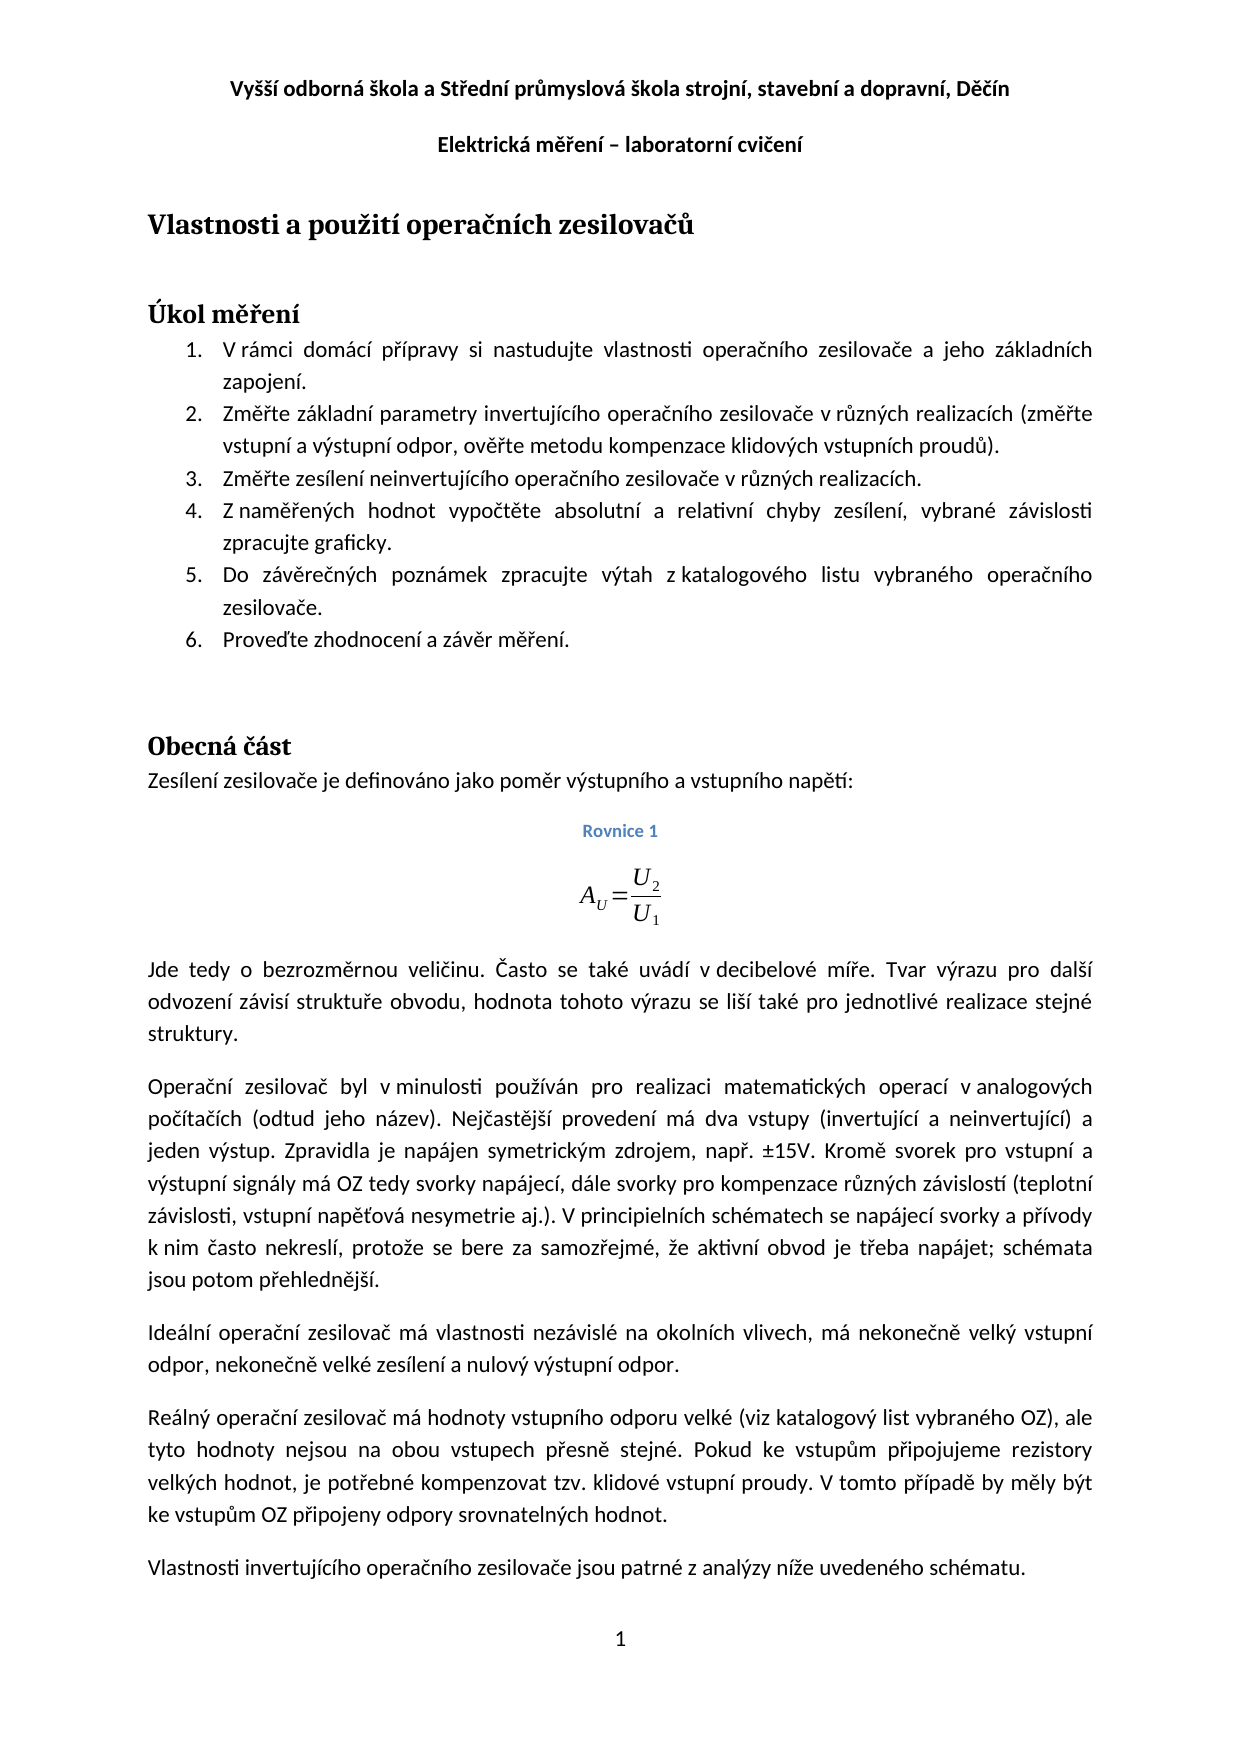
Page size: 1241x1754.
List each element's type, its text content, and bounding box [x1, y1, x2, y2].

list Změřte zesílení neinvertujícího operačního zesilovače v různých realizacích. [185, 464, 1093, 492]
text Zesílení zesilovače je definováno jako poměr výstupního a vstupního napětí: [148, 767, 1093, 794]
list Proveďte zhodnocení a závěr měření. [185, 625, 1093, 653]
text Jde tedy o bezrozměrnou veličinu. Často se také uvádí v decibelové míře. Tvar výrazu pro další odvození závisí struktuře obvodu, hodnota tohoto výrazu se liší také pro jednotlivé realizace stejné struktury. [148, 955, 1093, 1047]
text Vlastnosti invertujícího operačního zesilovače jsou patrné z analýzy níže uvedeného schématu. [148, 1553, 1093, 1581]
subtitle Obecná část [148, 731, 1093, 762]
text Ideální operační zesilovač má vlastnosti nezávislé na okolních vlivech, má nekonečně velký vstupní odpor, nekonečně velké zesílení a nulový výstupní odpor. [148, 1318, 1093, 1378]
subtitle Vlastnosti a použití operačních zesilovačů [148, 208, 1093, 241]
subtitle Úkol měření [148, 299, 1093, 331]
list Z naměřených hodnot vypočtěte absolutní a relativní chyby zesílení, vybrané závislosti zpracujte graficky. [185, 496, 1093, 556]
text Reálný operační zesilovač má hodnoty vstupního odporu velké (viz katalogový list vybraného OZ), ale tyto hodnoty nejsou na obou vstupech přesně stejné. Pokud ke vstupům připojujeme rezistory velkých hodnot, je potřebné kompenzovat tzv. klidové vstupní proudy. V tomto případě by měly být ke vstupům OZ připojeny odpory srovnatelných hodnot. [148, 1403, 1093, 1528]
text Rovnice 1 [148, 819, 1093, 842]
text Operační zesilovač byl v minulosti používán pro realizaci matematických operací v analogových počítačích (odtud jeho název). Nejčastější provedení má dva vstupy (invertující a neinvertující) a jeden výstup. Zpravidla je napájen symetrickým zdrojem, např. ±15V. Kromě svorek pro vstupní a výstupní signály má OZ tedy svorky napájecí, dále svorky pro kompenzace různých závislostí (teplotní závislosti, vstupní napěťová nesymetrie aj.). V principielních schématech se napájecí svorky a přívody k nim často nekreslí, protože se bere za samozřejmé, že aktivní obvod je třeba napájet; schémata jsou potom přehlednější. [148, 1072, 1093, 1293]
list V rámci domácí přípravy si nastudujte vlastnosti operačního zesilovače a jeho základních zapojení. [185, 335, 1093, 395]
list Změřte základní parametry invertujícího operačního zesilovače v různých realizacích (změřte vstupní a výstupní odpor, ověřte metodu kompenzace klidových vstupních proudů). [185, 399, 1093, 460]
list Do závěrečných poznámek zpracujte výtah z katalogového listu vybraného operačního zesilovače. [185, 560, 1093, 621]
